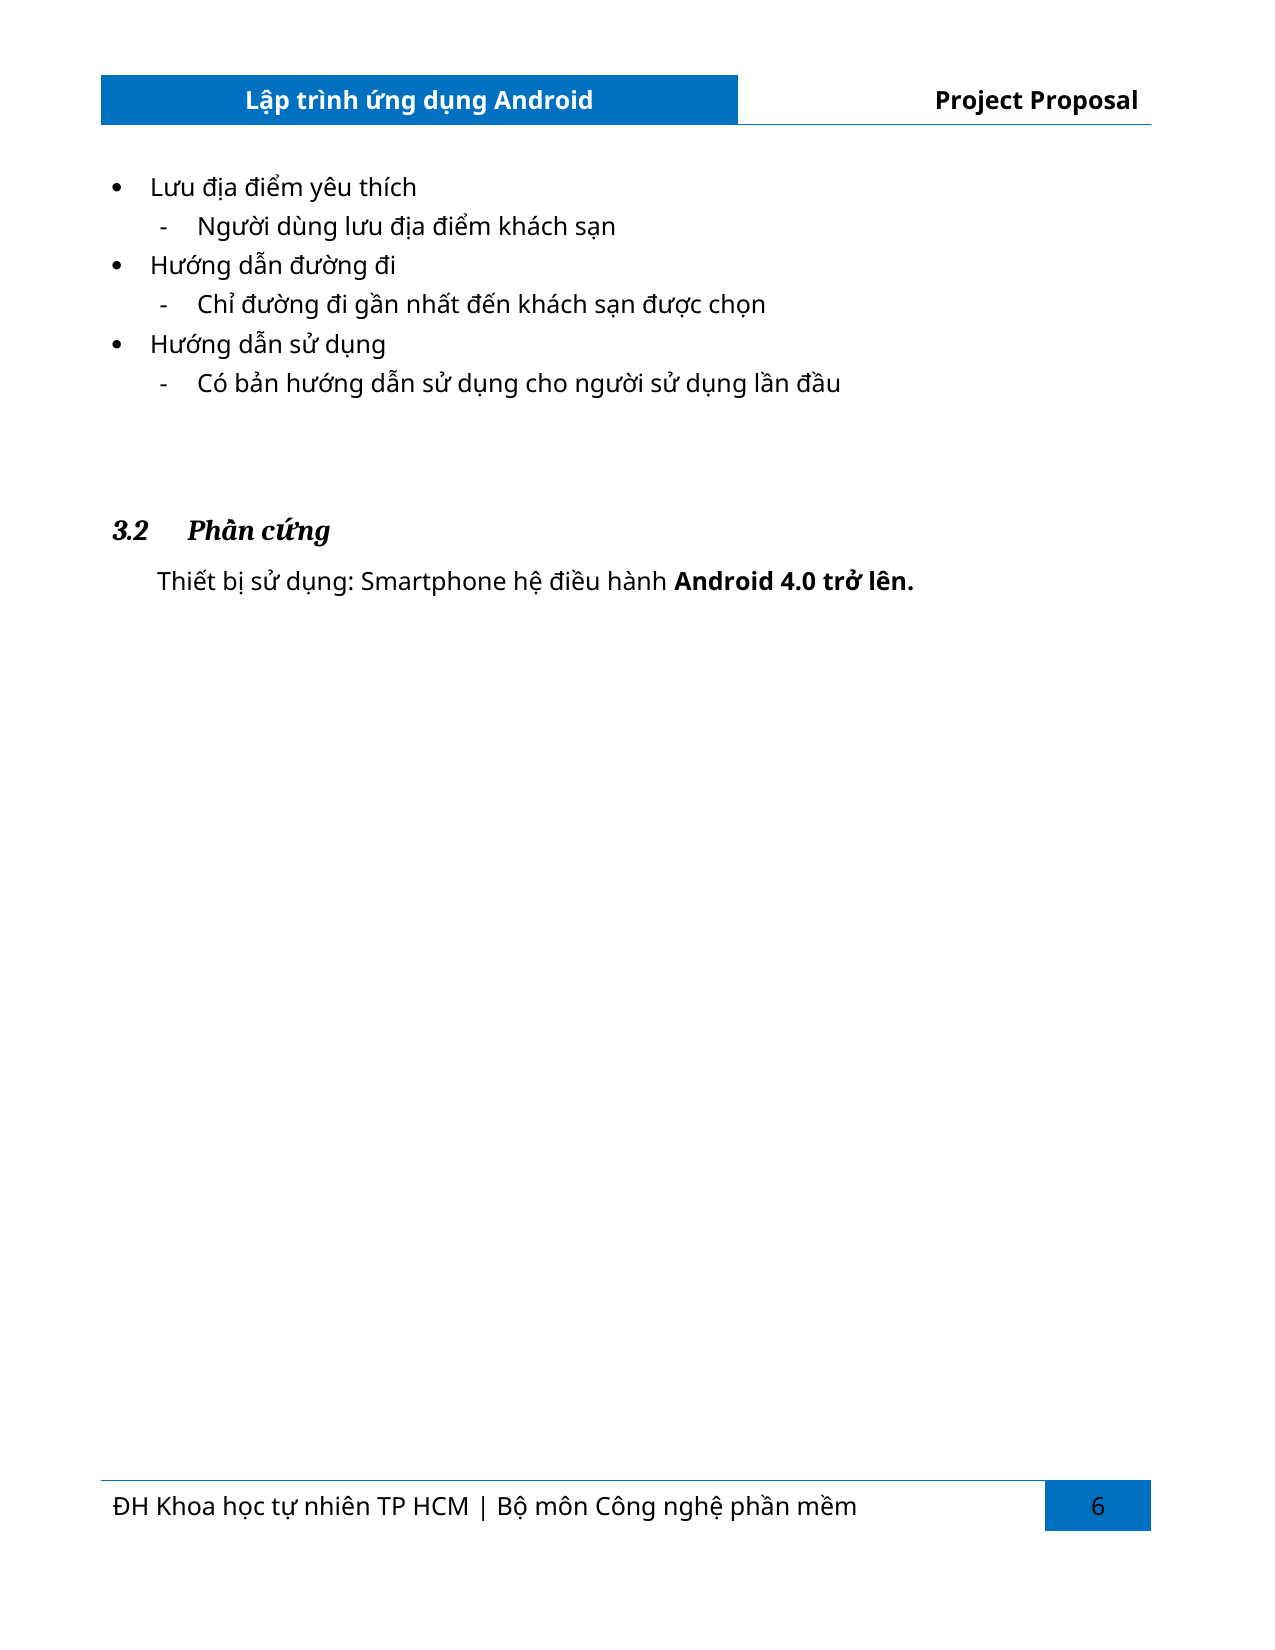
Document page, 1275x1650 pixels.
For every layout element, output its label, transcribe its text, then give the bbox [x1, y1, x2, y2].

list Hướng dẫn sử dụng [112, 326, 1162, 360]
list Hướng dẫn đường đi [112, 248, 1162, 282]
list Người dùng lưu địa điểm khách sạn [159, 209, 1162, 243]
list Có bản hướng dẫn sử dụng cho người sử dụng lần đầu [159, 365, 1162, 399]
text Thiết bị sử dụng: Smartphone hệ điều hành Android 4.0 trở lên. [157, 563, 1162, 597]
subtitle Phần cứng [112, 514, 1162, 548]
list Chỉ đường đi gần nhất đến khách sạn được chọn [159, 287, 1162, 321]
list Lưu địa điểm yêu thích [112, 169, 1162, 204]
